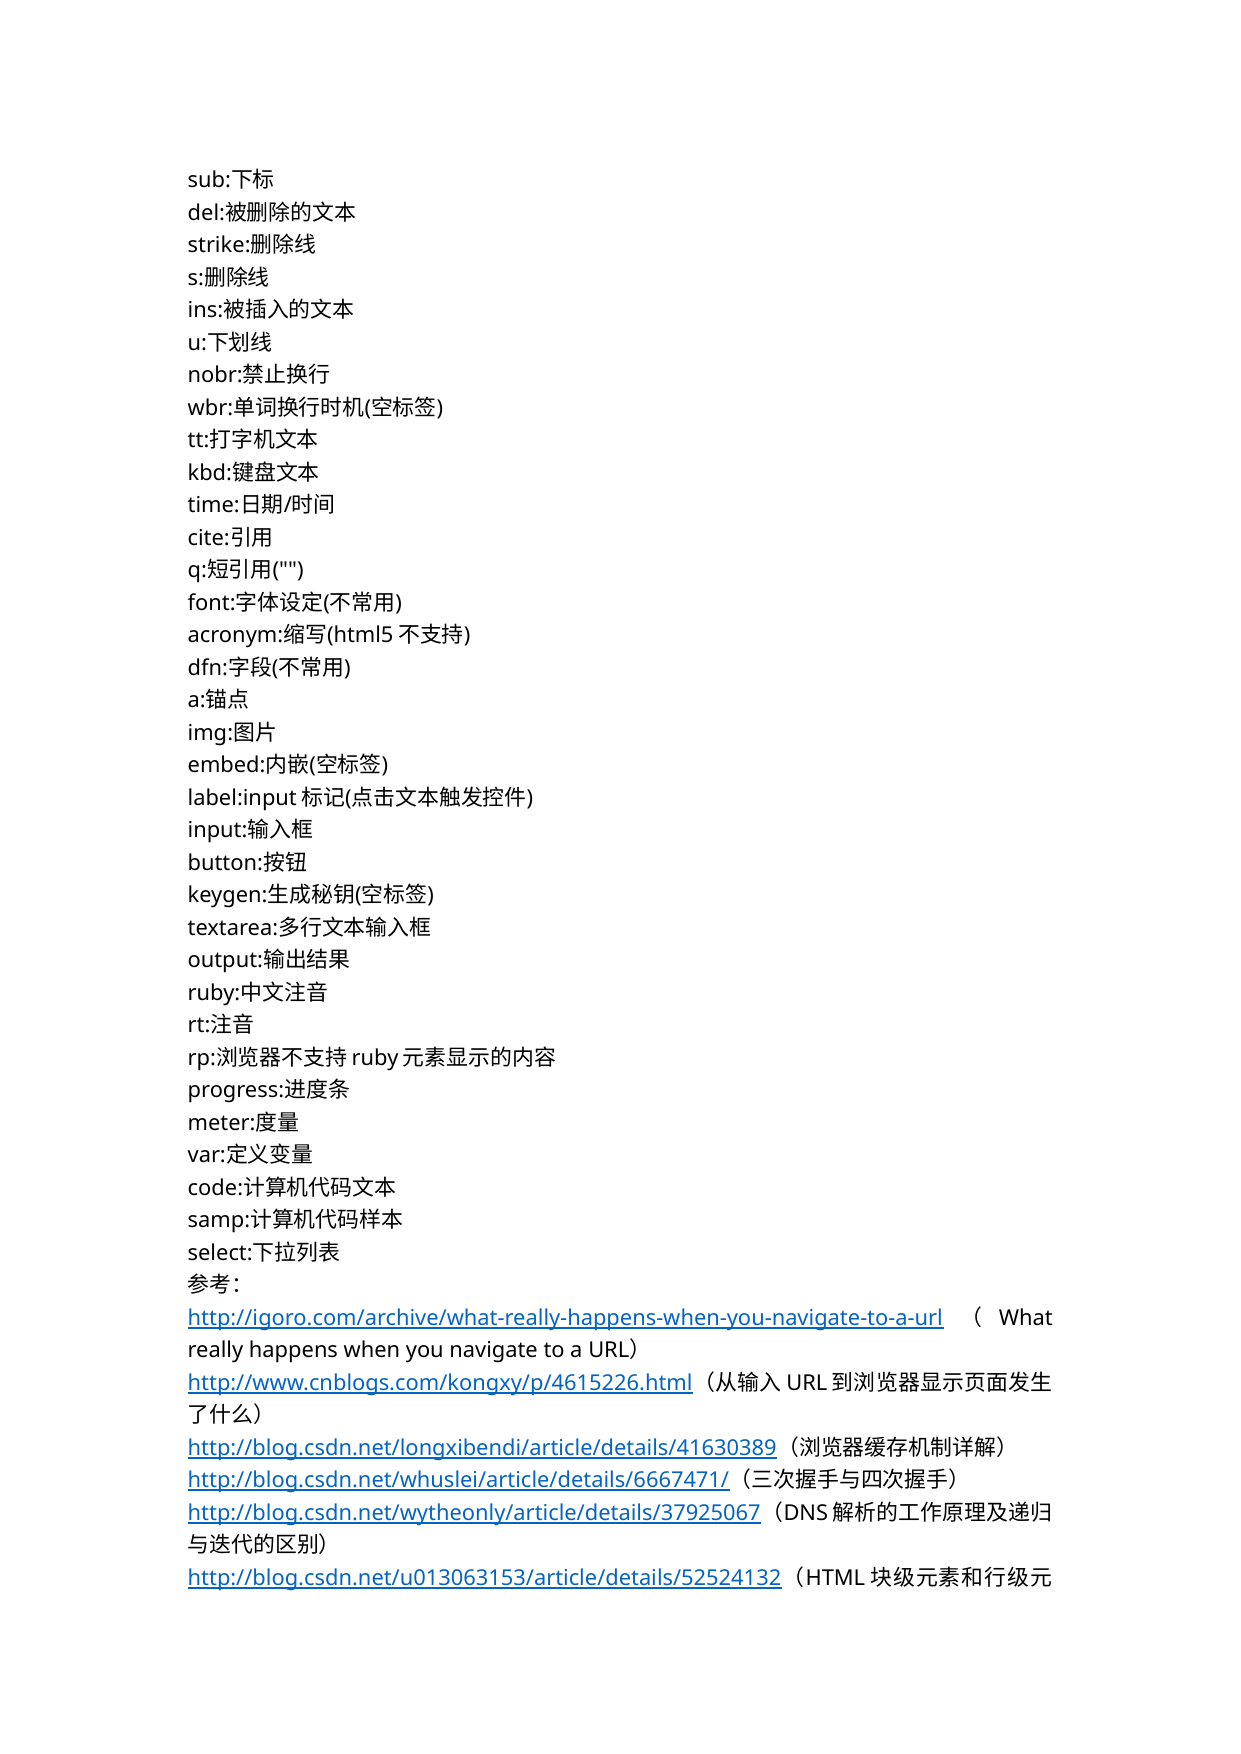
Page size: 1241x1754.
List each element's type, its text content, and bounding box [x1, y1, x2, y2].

text font:字体设定(不常用) [187, 584, 1053, 617]
text q:短引用("") [187, 552, 1053, 584]
text wbr:单词换行时机(空标签) [187, 389, 1053, 422]
text label:input标记(点击文本触发控件) [187, 779, 1053, 812]
text del:被删除的文本 [187, 194, 1053, 227]
text http://igoro.com/archive/what-really-happens-when-you-navigate-to-a-url（What really happens when you navigate to a URL） [187, 1299, 1053, 1364]
text input:输入框 [187, 812, 1053, 844]
text embed:内嵌(空标签) [187, 747, 1053, 779]
text img:图片 [187, 714, 1053, 747]
text rt:注音 [187, 1007, 1053, 1039]
text acronym:缩写(html5不支持) [187, 617, 1053, 649]
text a:锚点 [187, 682, 1053, 714]
text http://blog.csdn.net/longxibendi/article/details/41630389（浏览器缓存机制详解） [187, 1429, 1053, 1462]
text u:下划线 [187, 324, 1053, 357]
text button:按钮 [187, 844, 1053, 877]
text tt:打字机文本 [187, 422, 1053, 454]
text ins:被插入的文本 [187, 292, 1053, 324]
text http://blog.csdn.net/whuslei/article/details/6667471/（三次握手与四次握手） [187, 1462, 1053, 1494]
text nobr:禁止换行 [187, 357, 1053, 389]
text code:计算机代码文本 [187, 1169, 1053, 1202]
text http://www.cnblogs.com/kongxy/p/4615226.html（从输入URL到浏览器显示页面发生了什么） [187, 1364, 1053, 1429]
text cite:引用 [187, 519, 1053, 552]
text rp:浏览器不支持ruby元素显示的内容 [187, 1039, 1053, 1072]
text output:输出结果 [187, 942, 1053, 974]
text sub:下标 [187, 162, 1053, 194]
text meter:度量 [187, 1104, 1053, 1137]
text s:删除线 [187, 259, 1053, 292]
text kbd:键盘文本 [187, 454, 1053, 487]
text 参考： [187, 1267, 1053, 1299]
text strike:删除线 [187, 227, 1053, 259]
text select:下拉列表 [187, 1234, 1053, 1267]
text ruby:中文注音 [187, 974, 1053, 1007]
text progress:进度条 [187, 1072, 1053, 1104]
text var:定义变量 [187, 1137, 1053, 1169]
text http://blog.csdn.net/u013063153/article/details/52524132（HTML块级元素和行级元素） [187, 1559, 1053, 1592]
text samp:计算机代码样本 [187, 1202, 1053, 1234]
text http://blog.csdn.net/wytheonly/article/details/37925067（DNS解析的工作原理及递归与迭代的区别） [187, 1494, 1053, 1559]
text dfn:字段(不常用) [187, 649, 1053, 682]
text time:日期/时间 [187, 487, 1053, 519]
text textarea:多行文本输入框 [187, 909, 1053, 942]
text keygen:生成秘钥(空标签) [187, 877, 1053, 909]
